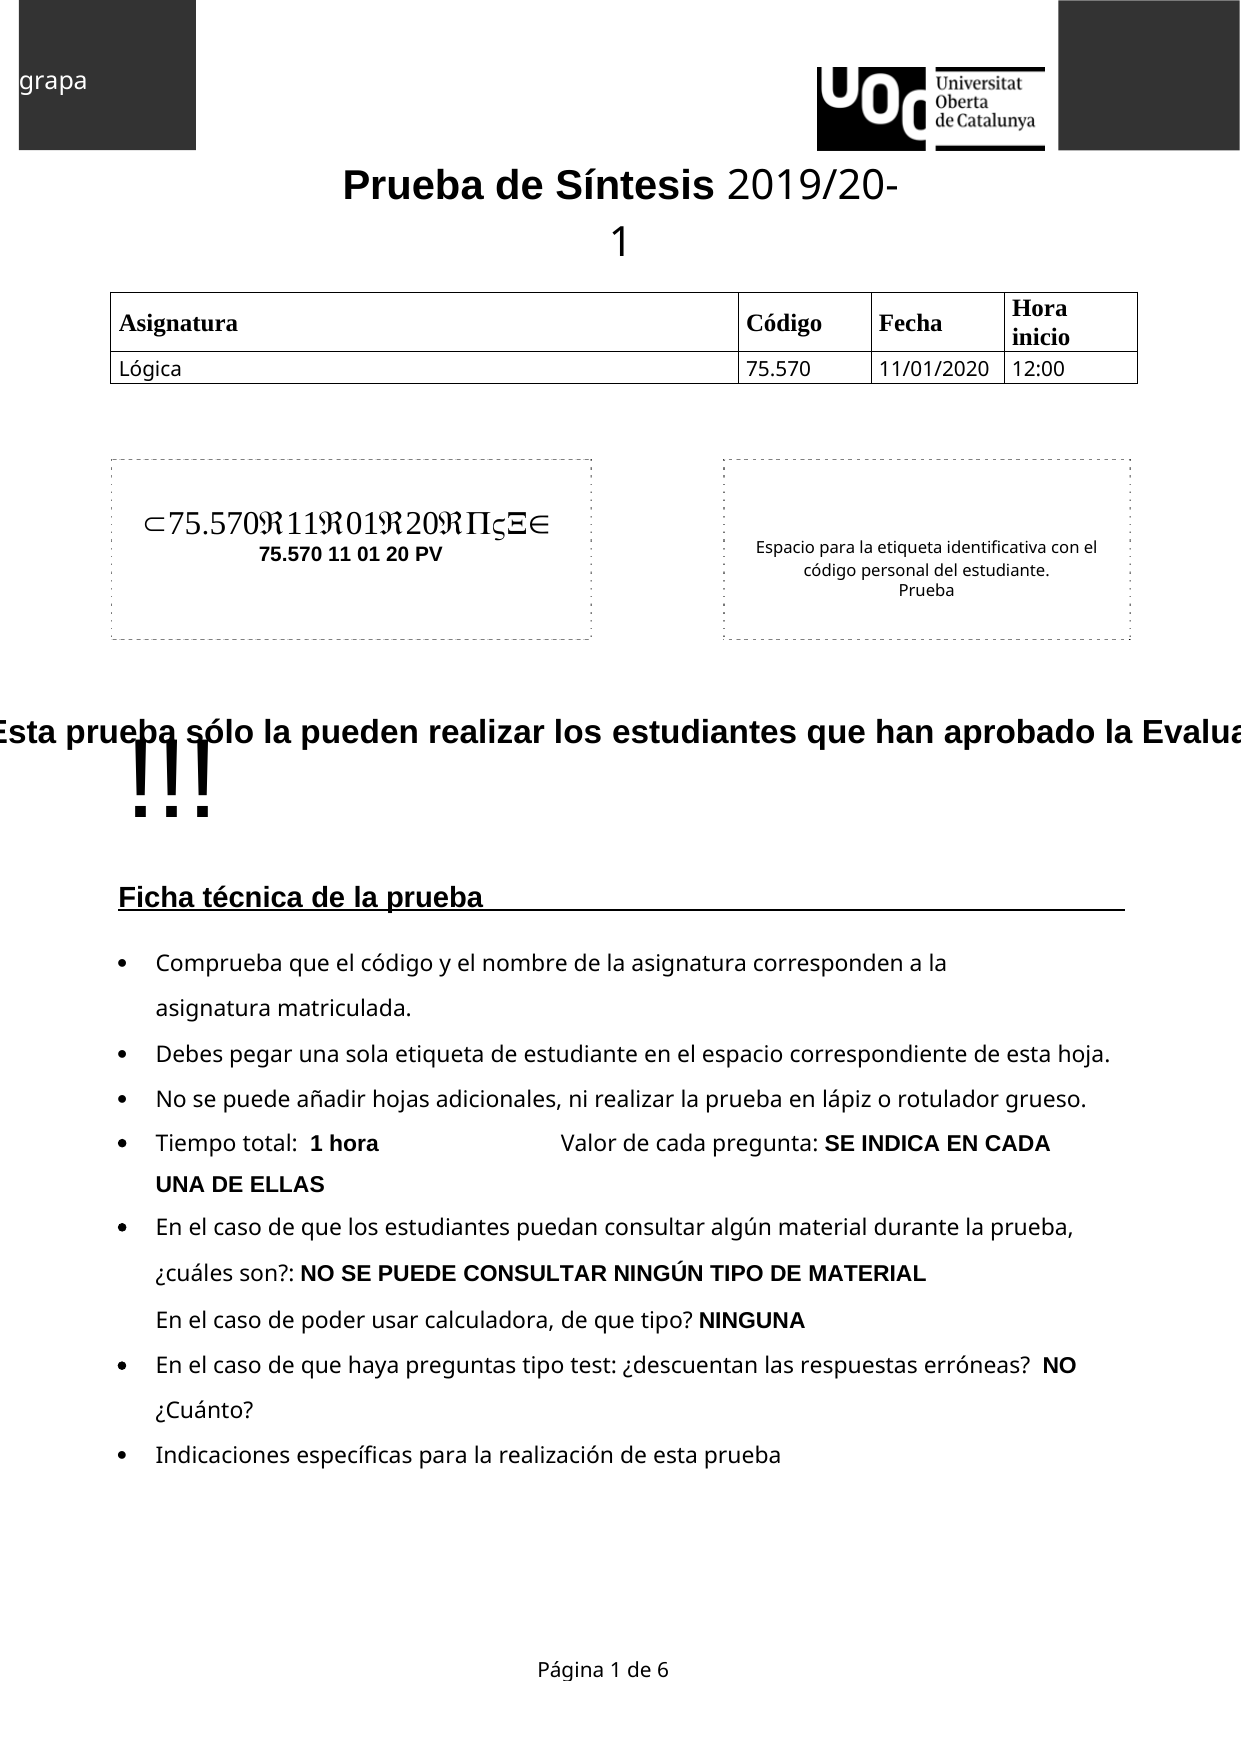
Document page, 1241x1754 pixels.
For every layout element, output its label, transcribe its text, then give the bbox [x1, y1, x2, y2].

table_cell 12:00 [1005, 352, 1137, 383]
text Espacio para la etiqueta identificativa con el código personal del estudiante. [737, 536, 1116, 581]
table_header Código [739, 293, 871, 351]
table_cell Lógica [111, 352, 738, 383]
table_cell 75.570 [739, 352, 871, 383]
table_header Hora inicio [1005, 293, 1137, 351]
picture [817, 67, 1045, 151]
list Indicaciones específicas para la realización de esta prueba [118, 1439, 1151, 1471]
list En el caso de que haya preguntas tipo test: ¿descuentan las respuestas erróneas? NO [118, 1349, 1151, 1381]
list Debes pegar una sola etiqueta de estudiante en el espacio correspondiente de esta hoja. [118, 1038, 1151, 1069]
subtitle Ficha técnica de la prueba [118, 880, 1151, 913]
table_cell 11/01/2020 [872, 352, 1004, 383]
list Tiempo total: 1 hora Valor de cada pregunta: SE INDICA EN CADA UNA DE ELLAS [118, 1127, 1094, 1197]
list En el caso de que los estudiantes puedan consultar algún material durante la prueba, ¿cuáles son?: NO SE PUEDE CONSULTAR NINGÚN TIPO DE MATERIAL [118, 1211, 1111, 1288]
table_header Asignatura [111, 293, 738, 351]
title  [141, 511, 556, 542]
picture [108, 456, 1133, 643]
text 75.570 11 01 20 PV [258, 542, 556, 566]
table_header Fecha [872, 293, 1004, 351]
text Prueba [897, 581, 955, 600]
list No se puede añadir hojas adicionales, ni realizar la prueba en lápiz o rotulador grueso. [118, 1082, 1151, 1114]
text ¿Cuánto? [155, 1394, 1151, 1426]
text En el caso de poder usar calculadora, de que tipo? NINGUNA [155, 1304, 1151, 1336]
list Comprueba que el código y el nombre de la asignatura corresponden a la asignatura matriculada. [118, 947, 1017, 1023]
text Prueba de Síntesis 2019/20-1 [333, 155, 907, 268]
